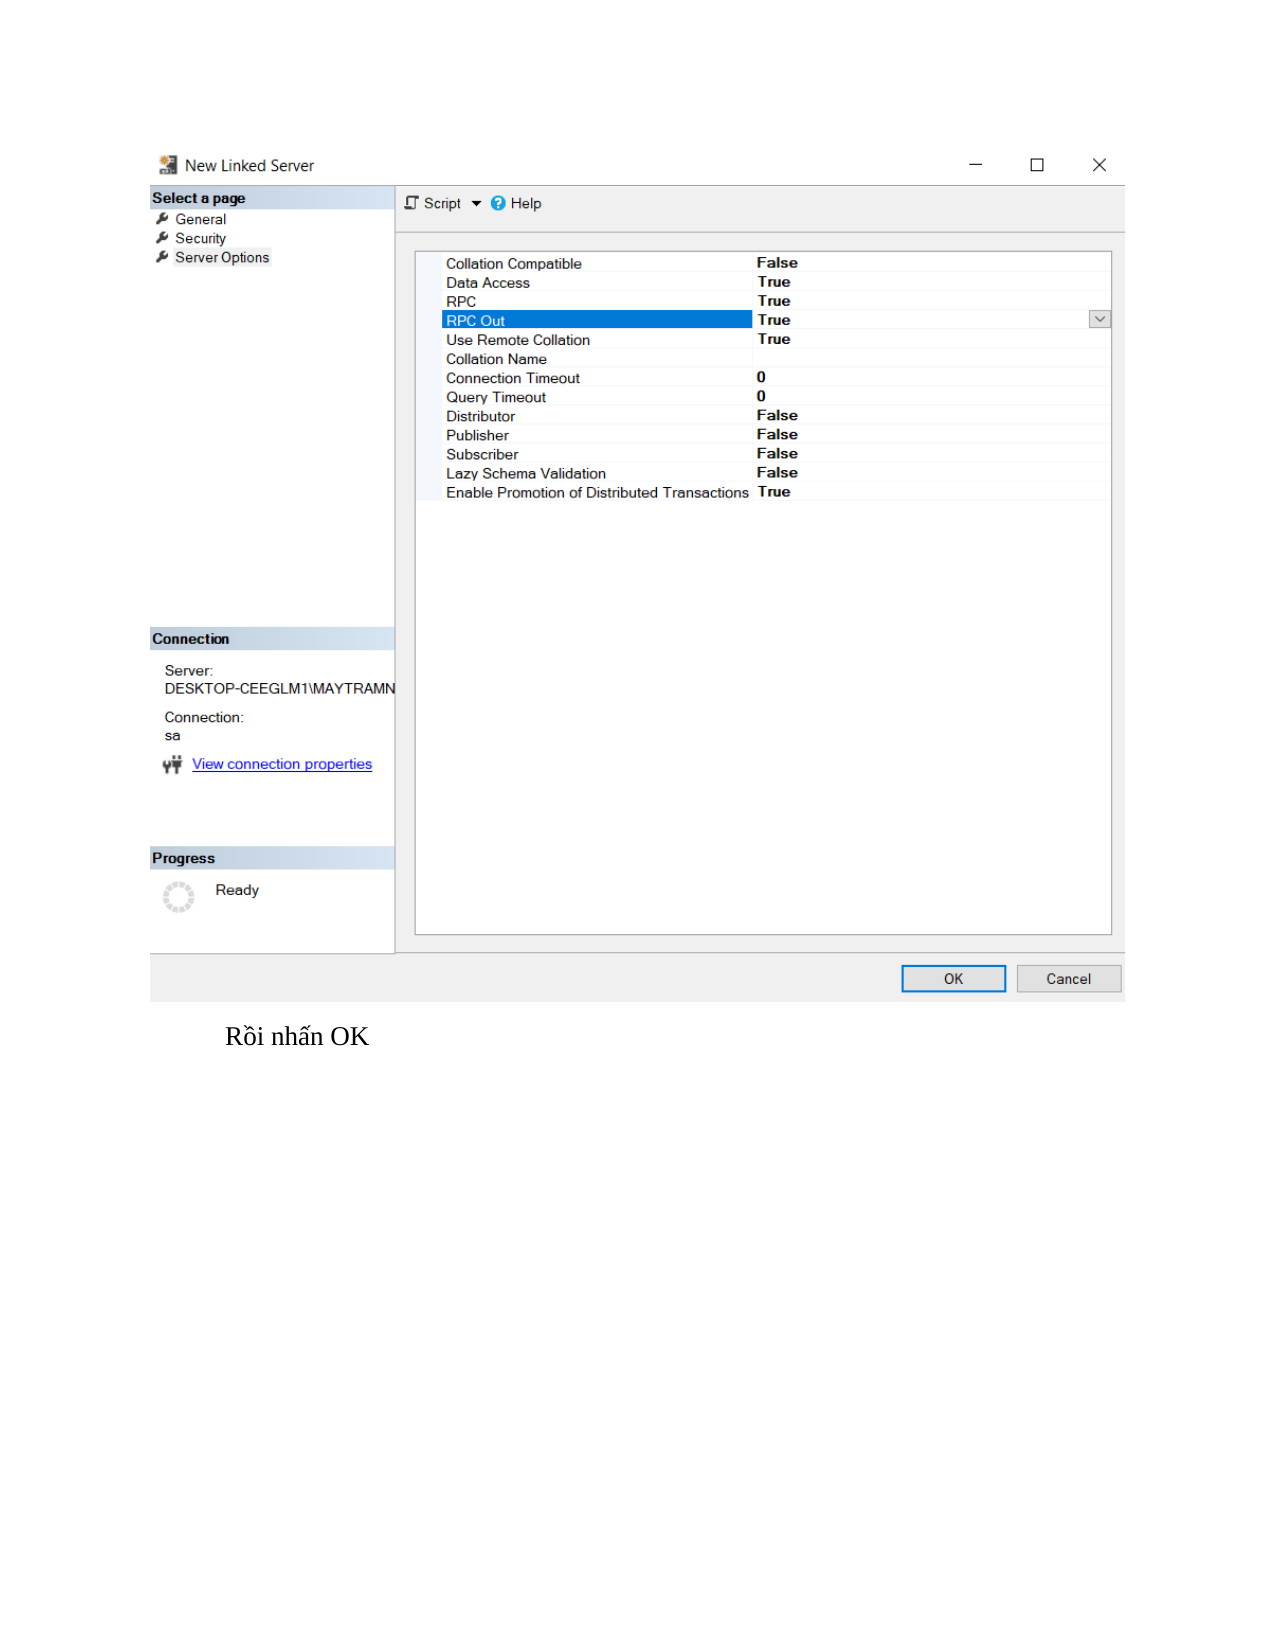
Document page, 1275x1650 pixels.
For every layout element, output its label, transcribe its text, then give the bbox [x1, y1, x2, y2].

picture [150, 150, 1125, 1002]
text Rồi nhấn OK [150, 1020, 1125, 1051]
